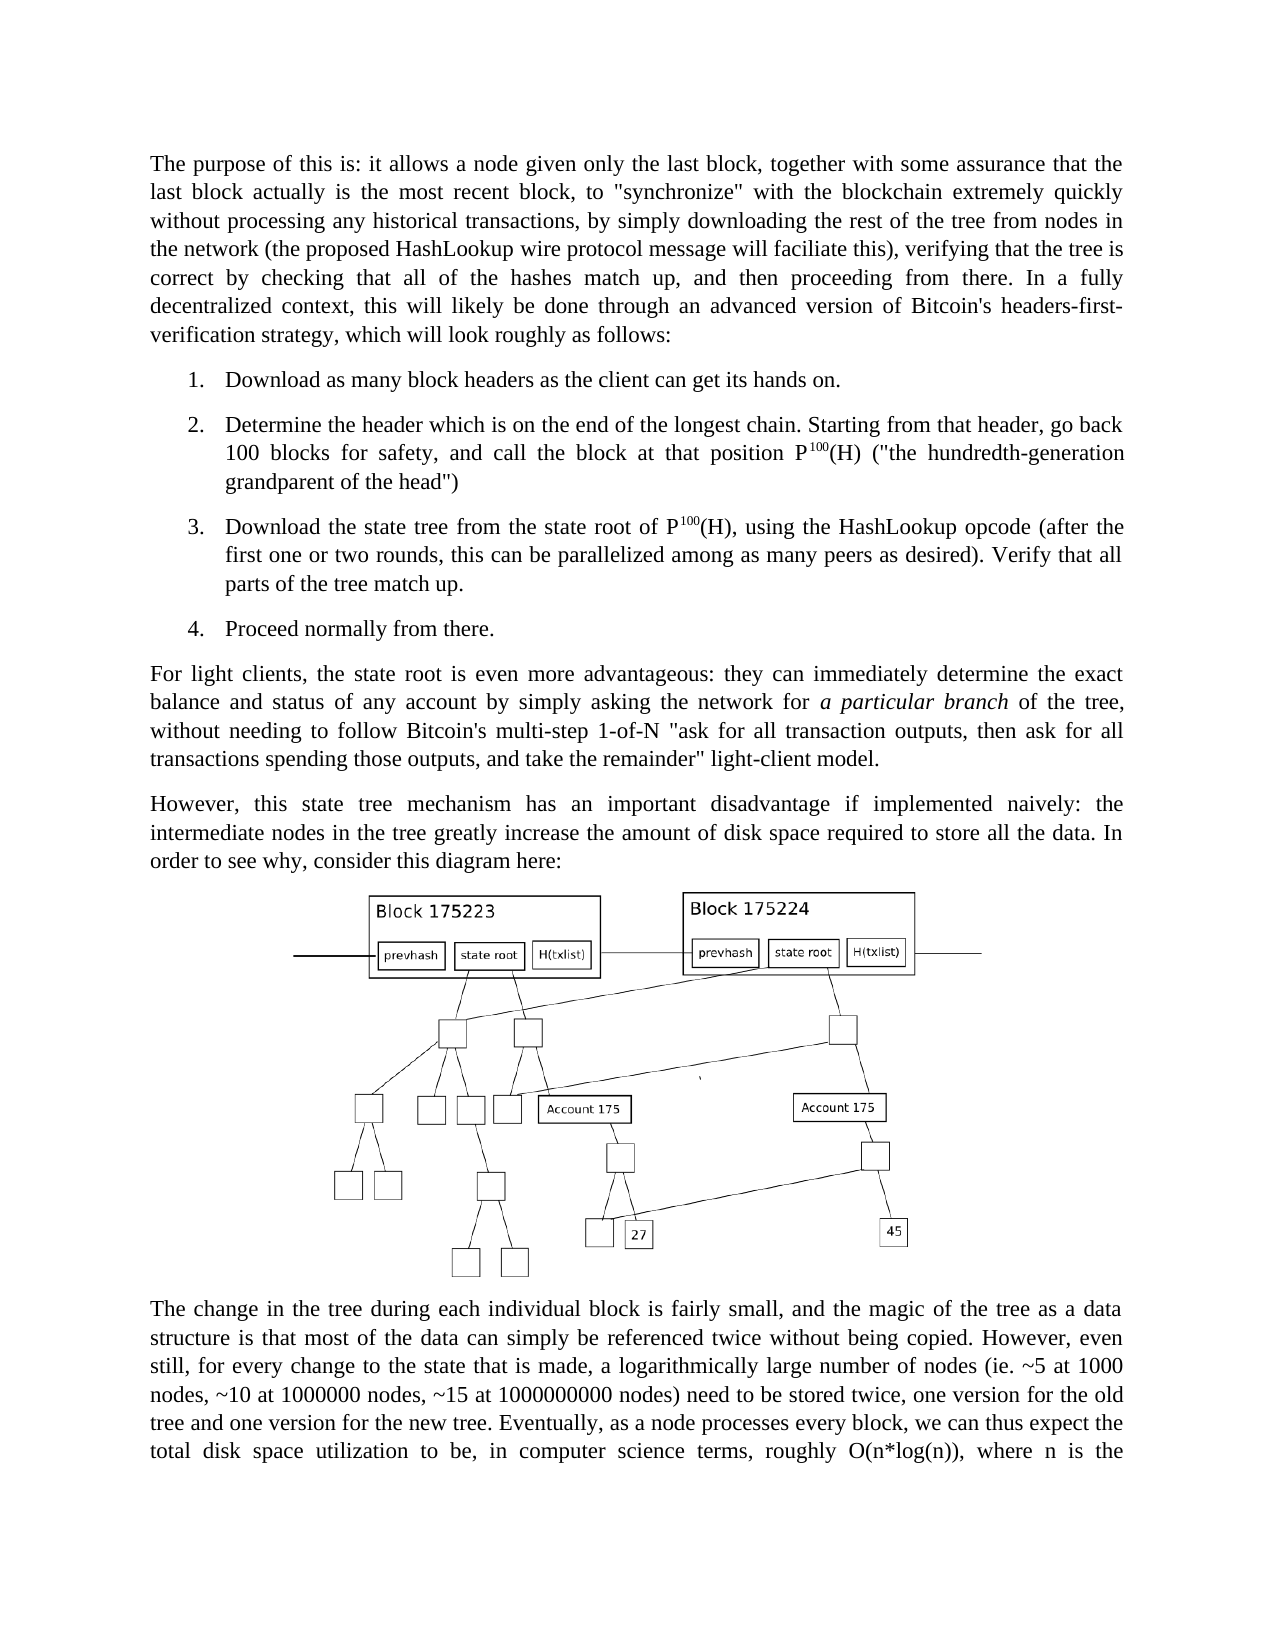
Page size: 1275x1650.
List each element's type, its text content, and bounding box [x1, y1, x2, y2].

list Determine the header which is on the end of the longest chain. Starting from that header, go back 100 blocks for safety, and call the block at that position P100(H) ("the hundredth-generation grandparent of the head") [187, 411, 1125, 494]
text However, this state tree mechanism has an important disadvantage if implemented naively: the intermediate nodes in the tree greatly increase the amount of disk space required to store all the data. In order to see why, consider this diagram here: [150, 790, 1125, 873]
list Download the state tree from the state root of P100(H), using the HashLookup opcode (after the first one or two rounds, this can be parallelized among as many peers as desired). Verify that all parts of the tree match up. [187, 513, 1125, 596]
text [150, 1295, 1125, 1464]
text The purpose of this is: it allows a node given only the last block, together with some assurance that the last block actually is the most recent block, to "synchronize" with the blockchain extremely quickly without processing any historical transactions, by simply downloading the rest of the tree from nodes in the network (the proposed HashLookup wire protocol message will faciliate this), verifying that the tree is correct by checking that all of the hashes match up, and then proceeding from there. In a fully decentralized context, this will likely be done through an advanced version of Bitcoin's headers-first-verification strategy, which will look roughly as follows: [150, 150, 1125, 347]
list Proceed normally from there. [187, 615, 1125, 641]
picture [293, 892, 982, 1277]
list Download as many block headers as the client can get its hands on. [187, 366, 1125, 392]
text For light clients, the state root is even more advantageous: they can immediately determine the exact balance and status of any account by simply asking the network for a particular branch of the tree, without needing to follow Bitcoin's multi-step 1-of-N "ask for all transaction outputs, then ask for all transactions spending those outputs, and take the remainder" light-client model. [150, 660, 1125, 772]
